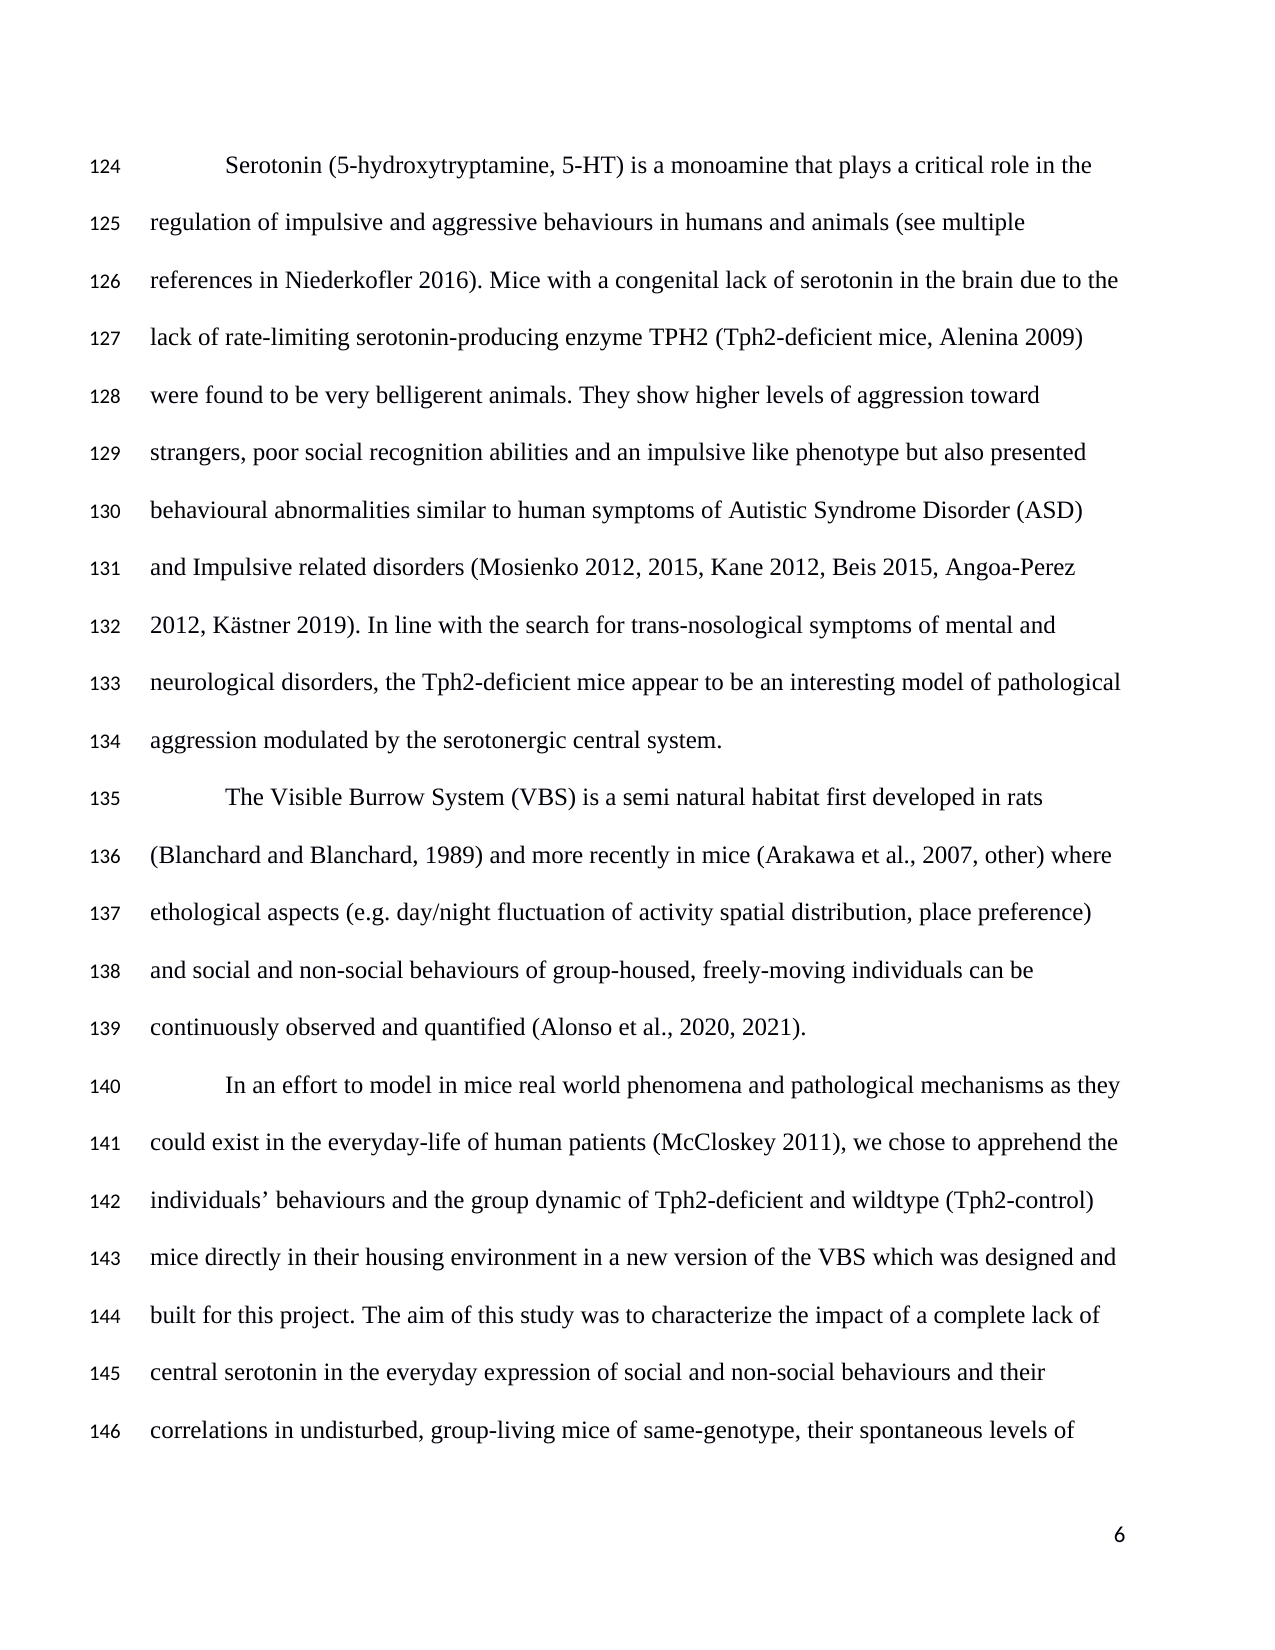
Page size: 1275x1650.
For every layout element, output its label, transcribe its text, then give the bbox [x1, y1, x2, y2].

text Serotonin (5-hydroxytryptamine, 5-HT) is a monoamine that plays a critical role in the regulation of impulsive and aggressive behaviours in humans and animals (see multiple references in Niederkofler 2016). Mice with a congenital lack of serotonin in the brain due to the lack of rate-limiting serotonin-producing enzyme TPH2 (Tph2-deficient mice, Alenina 2009) were found to be very belligerent animals. They show higher levels of aggression toward strangers, poor social recognition abilities and an impulsive like phenotype but also presented behavioural abnormalities similar to human symptoms of Autistic Syndrome Disorder (ASD) and Impulsive related disorders (Mosienko 2012, 2015, Kane 2012, Beis 2015, Angoa-Perez 2012, Kästner 2019). In line with the search for trans-nosological symptoms of mental and neurological disorders, the Tph2-deficient mice appear to be an interesting model of pathological aggression modulated by the serotonergic central system. [150, 150, 1125, 754]
text The Visible Burrow System (VBS) is a semi natural habitat first developed in rats (Blanchard and Blanchard, 1989) and more recently in mice (Arakawa et al., 2007, other) where ethological aspects (e.g. day/night fluctuation of activity spatial distribution, place preference) and social and non-social behaviours of group-housed, freely-moving individuals can be continuously observed and quantified (Alonso et al., 2020, 2021). [150, 782, 1125, 1041]
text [150, 1070, 1125, 1444]
